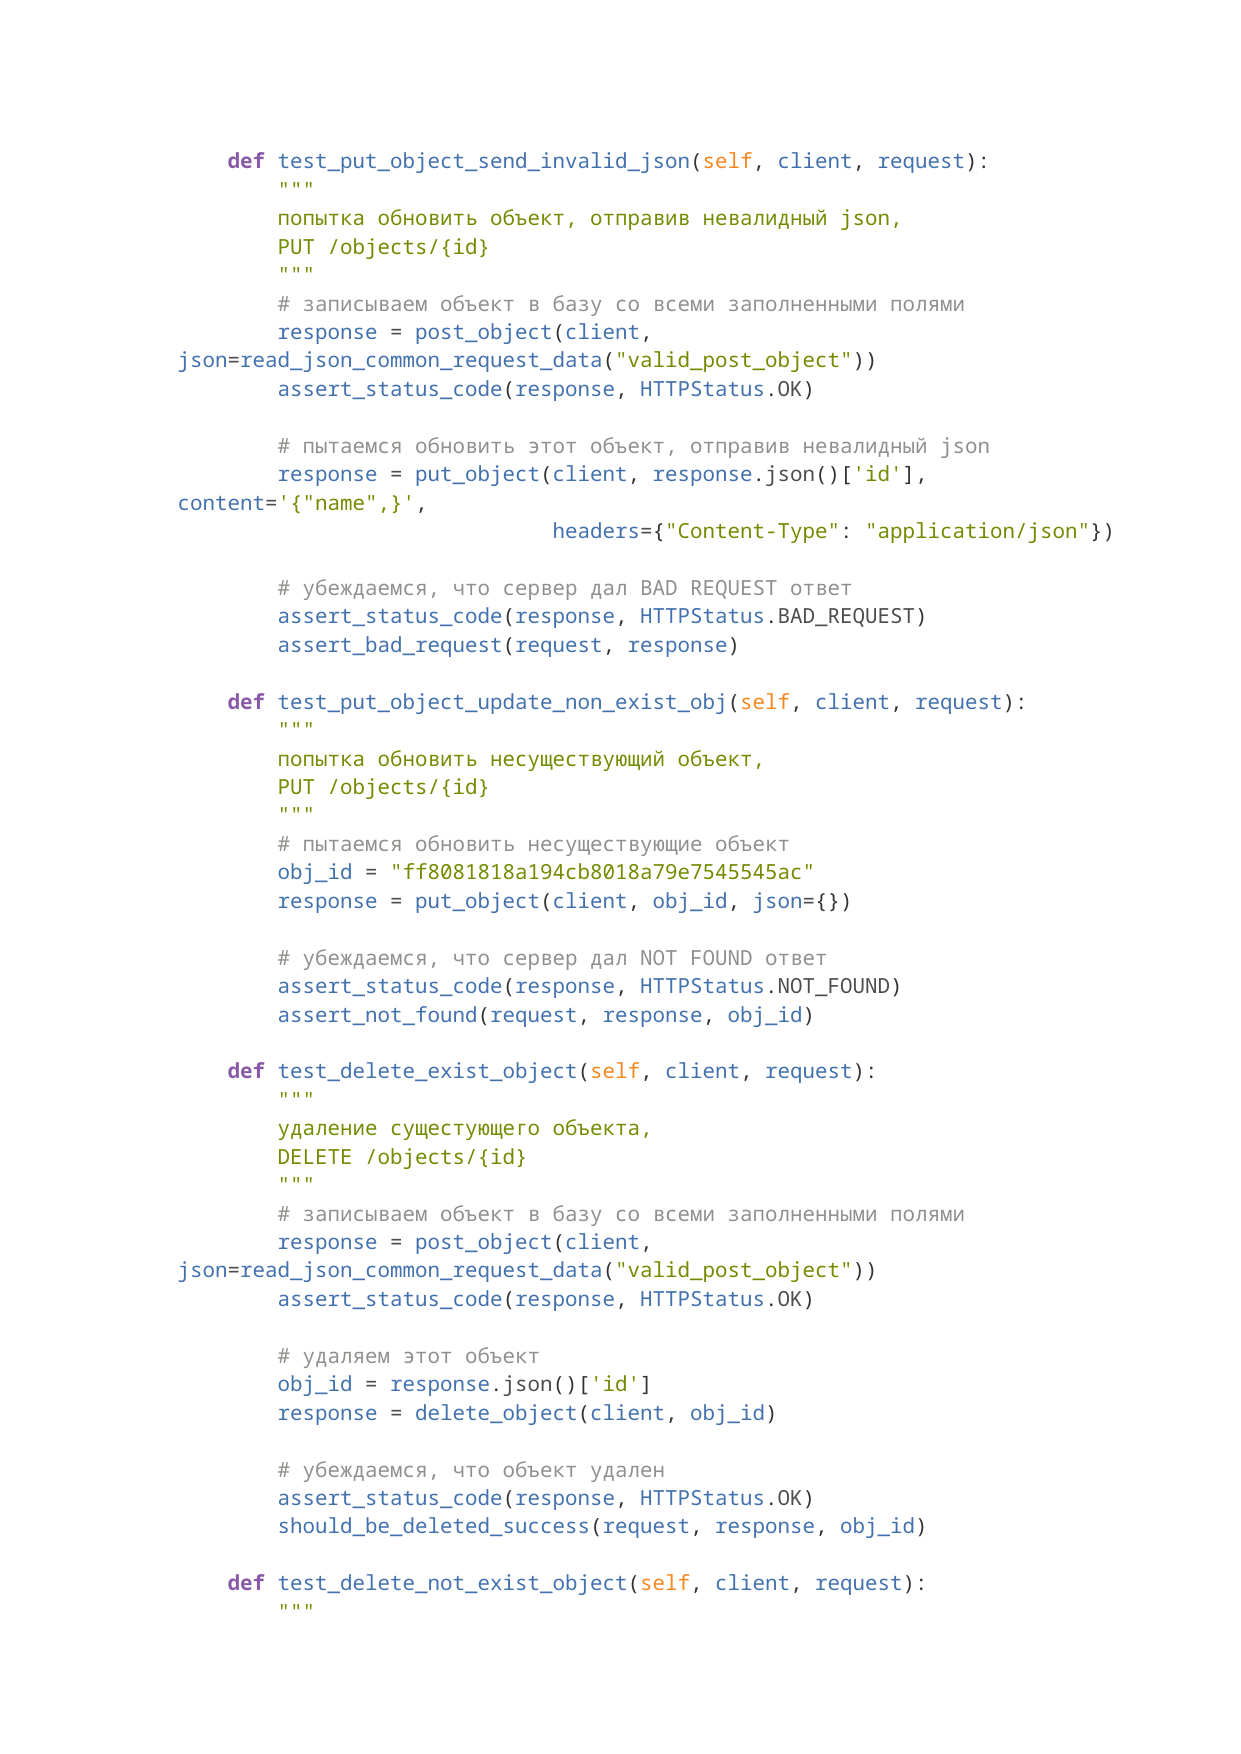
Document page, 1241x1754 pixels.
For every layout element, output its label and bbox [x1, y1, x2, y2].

text [177, 118, 1152, 1625]
